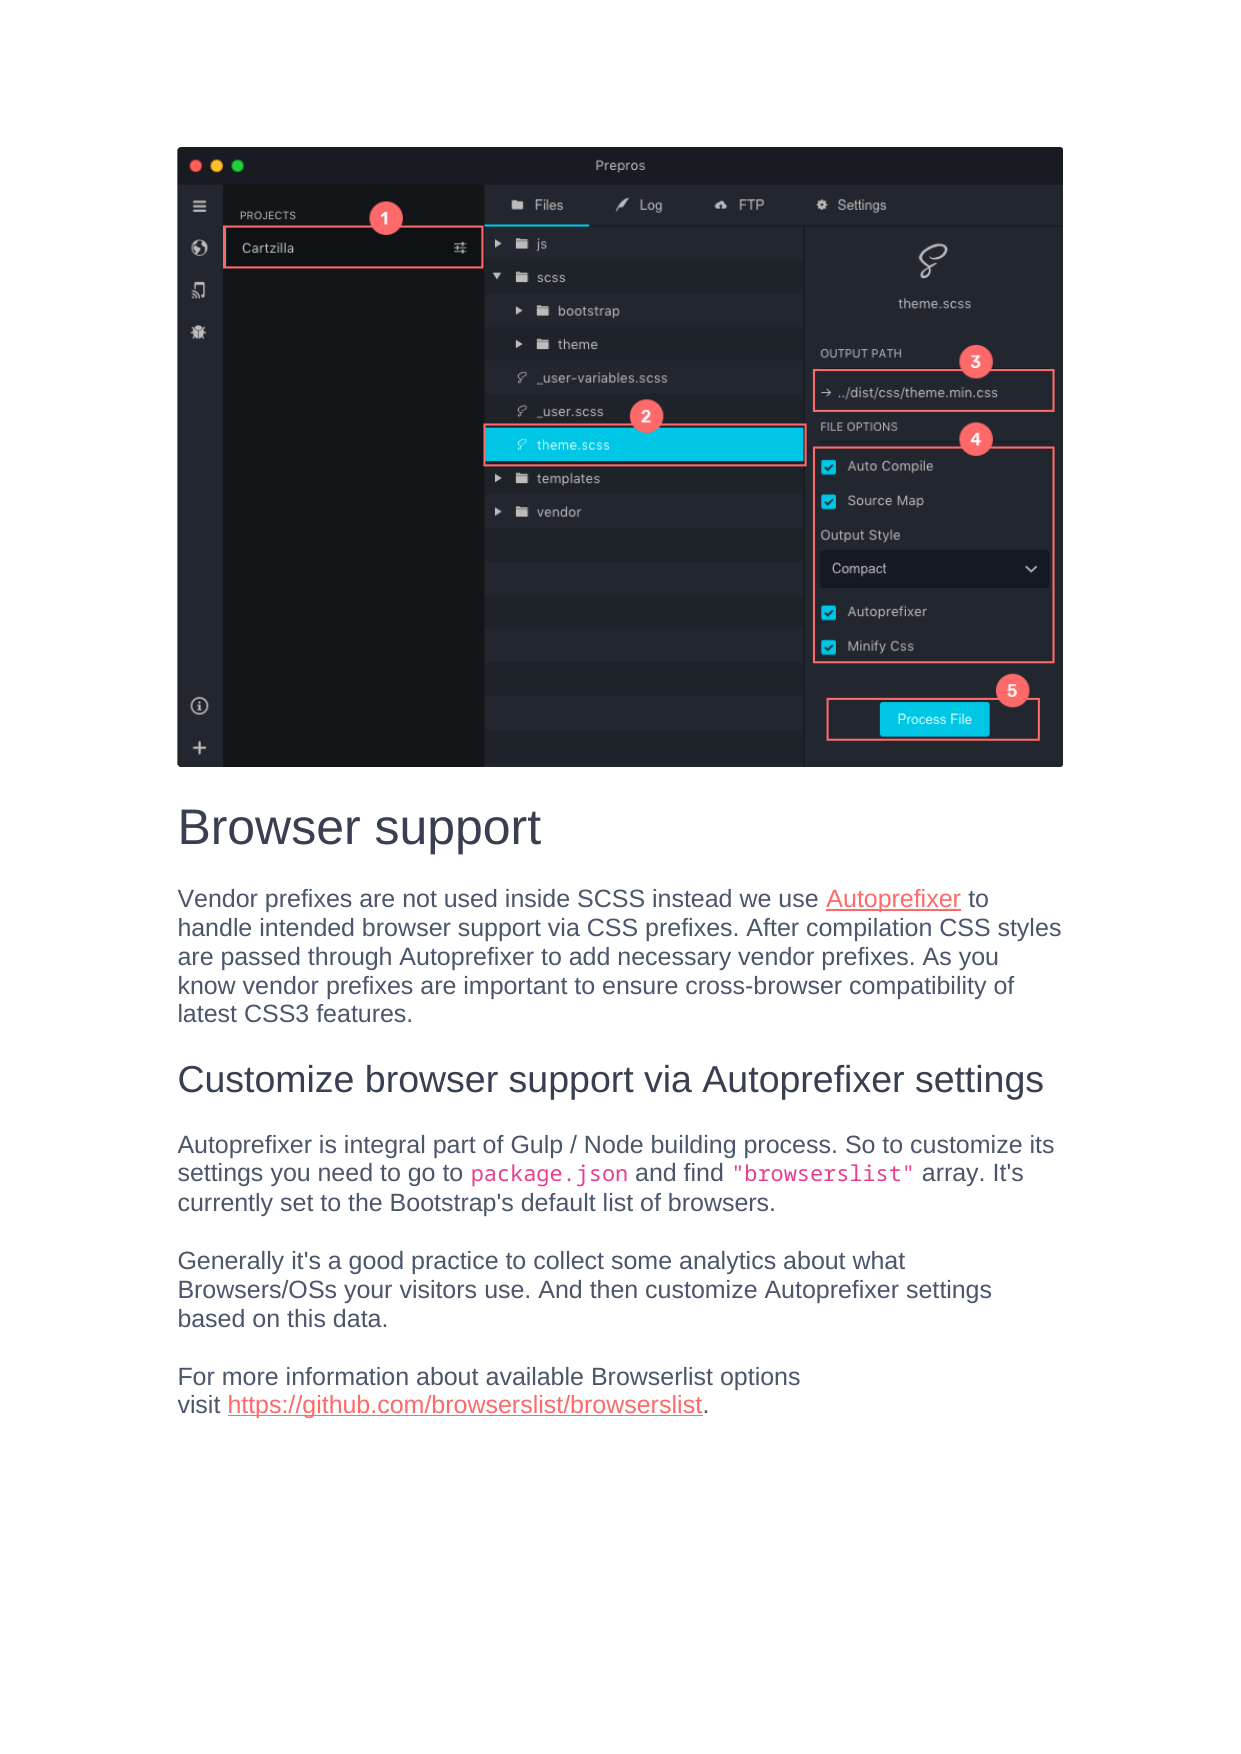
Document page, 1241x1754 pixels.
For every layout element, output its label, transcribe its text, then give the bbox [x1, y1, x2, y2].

subtitle Browser support [177, 798, 1063, 855]
text For more information about available Browserlist options visit https://github.com/browserslist/browserslist. [177, 1361, 1063, 1419]
text Vendor prefixes are not used inside SCSS instead we use Autoprefixer to handle intended browser support via CSS prefixes. After compilation CSS styles are passed through Autoprefixer to add necessary vendor prefixes. As you know vendor prefixes are important to ensure cross-browser compatibility of latest CSS3 features. [177, 884, 1063, 1028]
picture [177, 147, 1063, 767]
text Autoprefixer is integral part of Gulp / Node building process. So to customize its settings you need to go to package.json and find "browserslist" array. It's currently set to the Bootstrap's default list of browsers. [177, 1129, 1063, 1217]
subtitle Customize browser support via Autoprefixer settings [177, 1057, 1063, 1100]
text Generally it's a good practice to collect some analytics about what Browsers/OSs your visitors use. And then customize Autoprefixer settings based on this data. [177, 1246, 1063, 1332]
